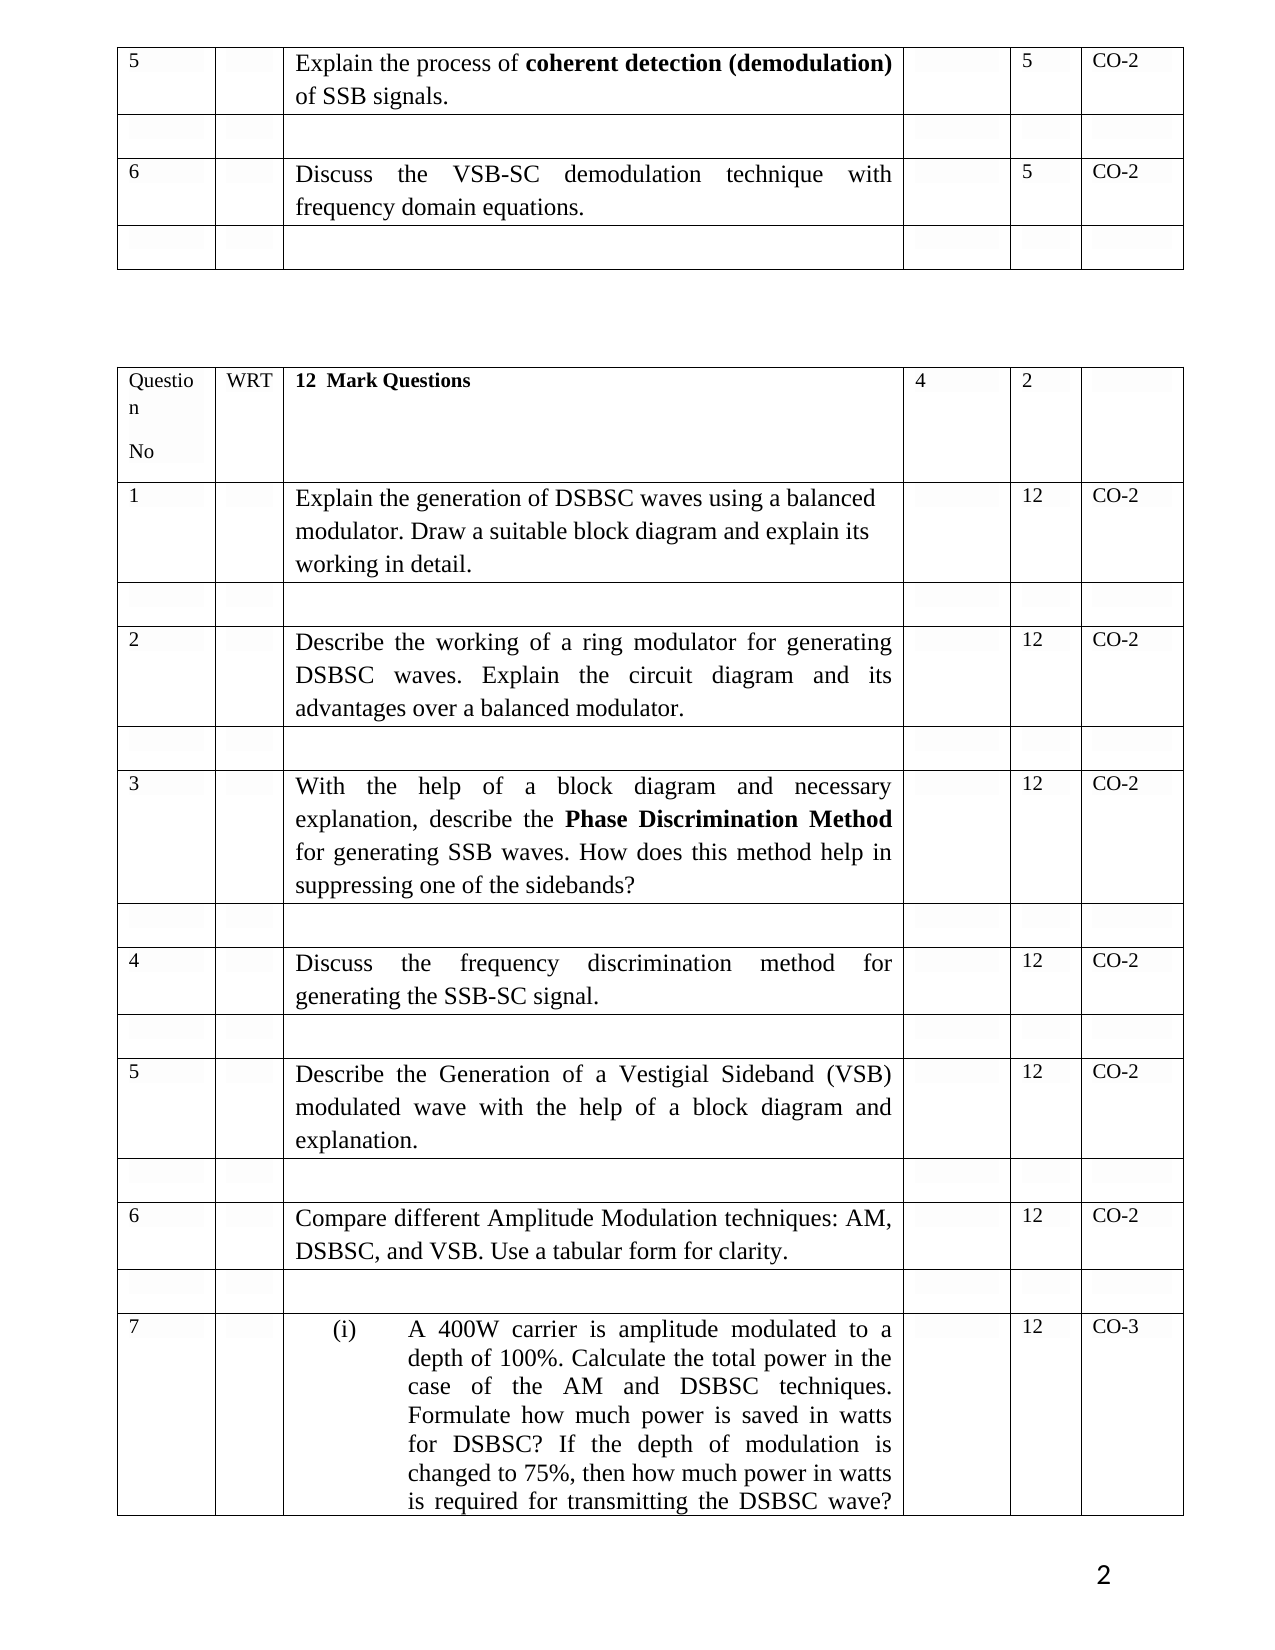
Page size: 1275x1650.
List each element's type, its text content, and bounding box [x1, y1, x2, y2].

table_cell [1011, 727, 1081, 770]
table_cell [904, 1159, 1010, 1202]
table_cell [216, 627, 283, 726]
table_cell [216, 948, 283, 1014]
table_cell [284, 904, 903, 947]
table_cell [216, 904, 283, 947]
table_cell [216, 1314, 283, 1515]
table_cell [216, 48, 283, 113]
table_cell [118, 727, 215, 770]
table_cell [216, 226, 283, 269]
table_cell 4 [118, 948, 215, 1014]
table_cell [904, 1314, 1010, 1515]
table_header [1082, 368, 1183, 482]
table_cell [904, 48, 1010, 113]
table_cell [904, 627, 1010, 726]
table_cell [216, 727, 283, 770]
table_cell 12 [1011, 483, 1081, 582]
table_cell Describe the Generation of a Vestigial Sideband (VSB) modulated wave with the help of a block diagram and explanation. [284, 1059, 903, 1158]
table_cell 12 [1011, 1059, 1081, 1158]
table_cell [904, 1059, 1010, 1158]
table_cell CO-2 [1082, 627, 1183, 726]
table_cell [118, 904, 215, 947]
table_cell [216, 583, 283, 626]
table_cell [1082, 727, 1183, 770]
table_cell CO-2 [1082, 159, 1183, 224]
table_cell [284, 1015, 903, 1058]
table_cell 5 [1011, 48, 1081, 113]
table_cell [284, 727, 903, 770]
table_cell 3 [118, 771, 215, 903]
table_cell 12 [1011, 1203, 1081, 1268]
table_cell [118, 115, 215, 158]
table_cell 12 [1011, 948, 1081, 1014]
table_cell With the help of a block diagram and necessary explanation, describe the Phase Discrimination Method for generating SSB waves. How does this method help in suppressing one of the sidebands? [284, 771, 903, 903]
table_header WRT [216, 368, 283, 482]
table_cell [118, 583, 215, 626]
table_cell [216, 1203, 283, 1268]
table_cell [216, 115, 283, 158]
table_cell [904, 483, 1010, 582]
table_cell 6 [118, 1203, 215, 1268]
table_cell 12 [1011, 771, 1081, 903]
table_cell [904, 226, 1010, 269]
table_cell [284, 1314, 903, 1515]
table_cell [1082, 115, 1183, 158]
table_cell Explain the generation of DSBSC waves using a balanced modulator. Draw a suitable block diagram and explain its working in detail. [284, 483, 903, 582]
table_cell [216, 1159, 283, 1202]
table_cell [1011, 583, 1081, 626]
table_cell [118, 1270, 215, 1313]
table_cell [1011, 115, 1081, 158]
table_cell 1 [118, 483, 215, 582]
table_cell [118, 1159, 215, 1202]
table_cell [904, 727, 1010, 770]
table_cell [284, 226, 903, 269]
table_cell [216, 1015, 283, 1058]
table_cell CO-2 [1082, 483, 1183, 582]
table_cell [284, 583, 903, 626]
table_cell [284, 1270, 903, 1313]
table_cell CO-2 [1082, 1203, 1183, 1268]
table_cell [904, 771, 1010, 903]
table_cell 5 [118, 48, 215, 113]
table_cell [1082, 1270, 1183, 1313]
table_cell [904, 948, 1010, 1014]
table_cell CO-3 [1082, 1314, 1183, 1515]
table_cell [118, 1015, 215, 1058]
table_cell CO-2 [1082, 948, 1183, 1014]
table_cell [904, 115, 1010, 158]
table_cell [216, 771, 283, 903]
table_cell [216, 483, 283, 582]
table_cell [216, 1270, 283, 1313]
table_header 4 [904, 368, 1010, 482]
table_cell [284, 1159, 903, 1202]
table_cell 2 [118, 627, 215, 726]
table_cell [1082, 904, 1183, 947]
table_cell [904, 1270, 1010, 1313]
table_cell CO-2 [1082, 1059, 1183, 1158]
table_cell CO-2 [1082, 771, 1183, 903]
table_cell [1082, 226, 1183, 269]
table_cell [216, 1059, 283, 1158]
table_cell [1082, 1015, 1183, 1058]
table_cell [1011, 904, 1081, 947]
table_cell [904, 583, 1010, 626]
table_cell [904, 1015, 1010, 1058]
table_cell Discuss the frequency discrimination method for generating the SSB-SC signal. [284, 948, 903, 1014]
table_cell [1011, 1015, 1081, 1058]
table_cell 12 [1011, 627, 1081, 726]
table_cell Discuss the VSB-SC demodulation technique with frequency domain equations. [284, 159, 903, 224]
table_cell CO-2 [1082, 48, 1183, 113]
table_cell [1082, 1159, 1183, 1202]
table_cell [284, 115, 903, 158]
table_cell [904, 904, 1010, 947]
table_cell 12 [1011, 1314, 1081, 1515]
table_cell [118, 226, 215, 269]
table_cell Compare different Amplitude Modulation techniques: AM, DSBSC, and VSB. Use a tabular form for clarity. [284, 1203, 903, 1268]
table_cell [1011, 1270, 1081, 1313]
table_header Question No [118, 368, 215, 482]
table_header 12 Mark Questions [284, 368, 903, 482]
table_header 2 [1011, 368, 1081, 482]
table_cell 7 [118, 1314, 215, 1515]
table_cell [1011, 226, 1081, 269]
table_cell 5 [118, 1059, 215, 1158]
table_cell [1082, 583, 1183, 626]
table_cell [216, 159, 283, 224]
table_cell [904, 159, 1010, 224]
table_cell Explain the process of coherent detection (demodulation) of SSB signals. [284, 48, 903, 113]
table_cell 6 [118, 159, 215, 224]
table_cell 5 [1011, 159, 1081, 224]
table_cell Describe the working of a ring modulator for generating DSBSC waves. Explain the circuit diagram and its advantages over a balanced modulator. [284, 627, 903, 726]
table_cell [904, 1203, 1010, 1268]
table_cell [1011, 1159, 1081, 1202]
